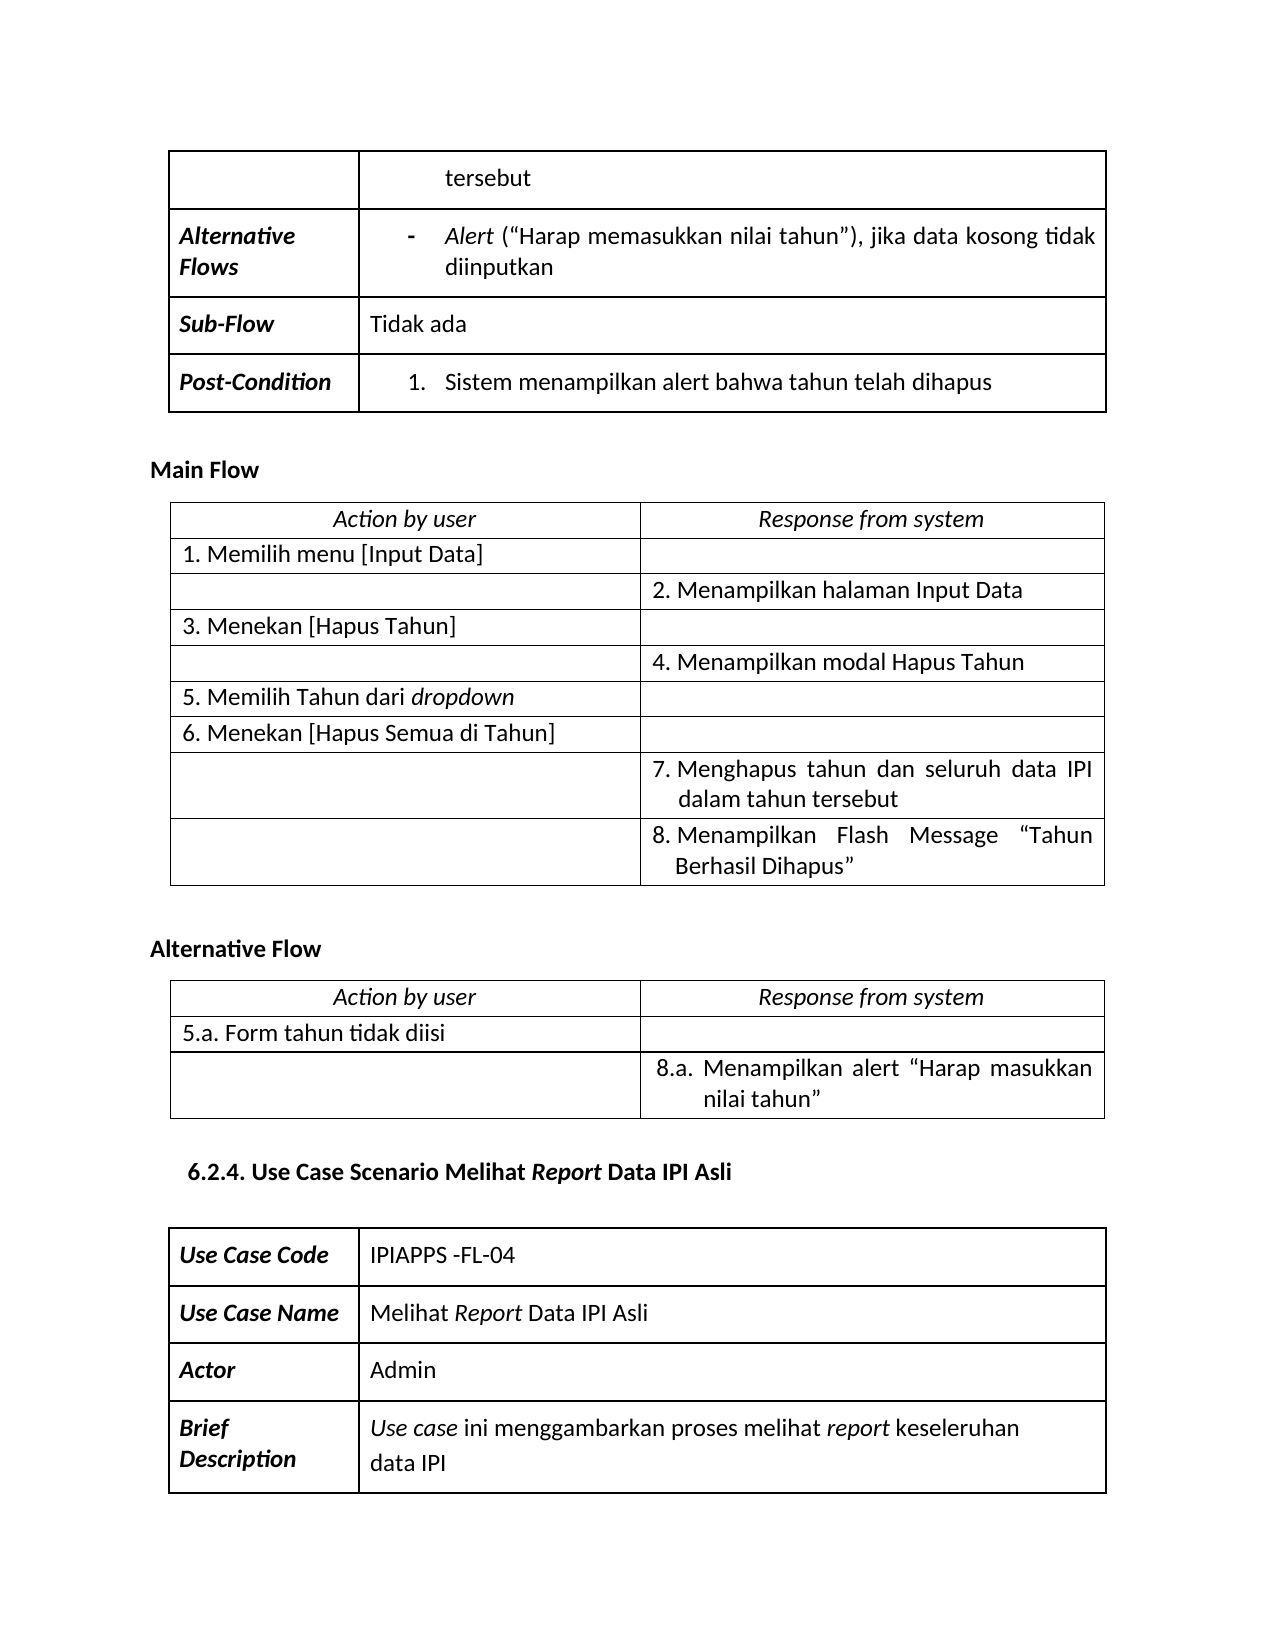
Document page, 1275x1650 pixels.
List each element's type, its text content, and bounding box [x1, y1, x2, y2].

subtitle 6.2.4. Use Case Scenario Melihat Report Data IPI Asli [150, 1160, 1125, 1185]
table_cell Memilih menu [Input Data] [171, 539, 640, 573]
table_cell [641, 539, 1104, 573]
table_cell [360, 152, 1105, 208]
table_cell Admin [360, 1344, 1105, 1400]
table_cell Sub-Flow [170, 298, 358, 353]
table_cell Sistem menampilkan alert bahwa tahun telah dihapus [360, 355, 1105, 411]
text Alternative Flow [150, 933, 1125, 963]
table_cell Use Case Name [170, 1287, 358, 1342]
table_cell [641, 610, 1104, 645]
table_cell Alert (“Harap memasukkan nilai tahun”), jika data kosong tidak diinputkan [360, 210, 1105, 296]
table_cell 8.a. Menampilkan alert “Harap masukkan nilai tahun” [641, 1053, 1104, 1118]
table_cell [171, 753, 640, 818]
table_cell Menekan [Hapus Tahun] [171, 610, 640, 645]
table_cell Actor [170, 1344, 358, 1400]
table_cell [171, 1053, 640, 1118]
table_header Action by user [171, 981, 640, 1016]
table_header IPIAPPS -FL-04 [360, 1229, 1105, 1284]
text Main Flow [150, 455, 1125, 485]
table_cell Post-Condition [170, 355, 358, 411]
table_header Use Case Code [170, 1229, 358, 1284]
table_cell [171, 819, 640, 884]
table_cell [641, 1017, 1104, 1051]
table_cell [170, 152, 358, 208]
table_cell [171, 574, 640, 609]
table_header Action by user [171, 503, 640, 538]
table_cell Melihat Report Data IPI Asli [360, 1287, 1105, 1342]
table_cell 5.a. Form tahun tidak diisi [171, 1017, 640, 1051]
table_cell Alternative Flows [170, 210, 358, 296]
table_cell Memilih Tahun dari dropdown [171, 682, 640, 716]
table_cell Menghapus tahun dan seluruh data IPI dalam tahun tersebut [641, 753, 1104, 818]
table_cell Tidak ada [360, 298, 1105, 353]
table_cell Menampilkan modal Hapus Tahun [641, 646, 1104, 681]
table_cell Menekan [Hapus Semua di Tahun] [171, 717, 640, 752]
table_cell [641, 717, 1104, 752]
table_cell [171, 646, 640, 681]
table_cell [641, 682, 1104, 716]
table_cell Menampilkan halaman Input Data [641, 574, 1104, 609]
table_header Response from system [641, 503, 1104, 538]
table_header Response from system [641, 981, 1104, 1016]
table_cell Menampilkan Flash Message “Tahun Berhasil Dihapus” [641, 819, 1104, 884]
table_cell Use case ini menggambarkan proses melihat report keseleruhan data IPI [360, 1402, 1105, 1492]
table_cell Brief Description [170, 1402, 358, 1492]
